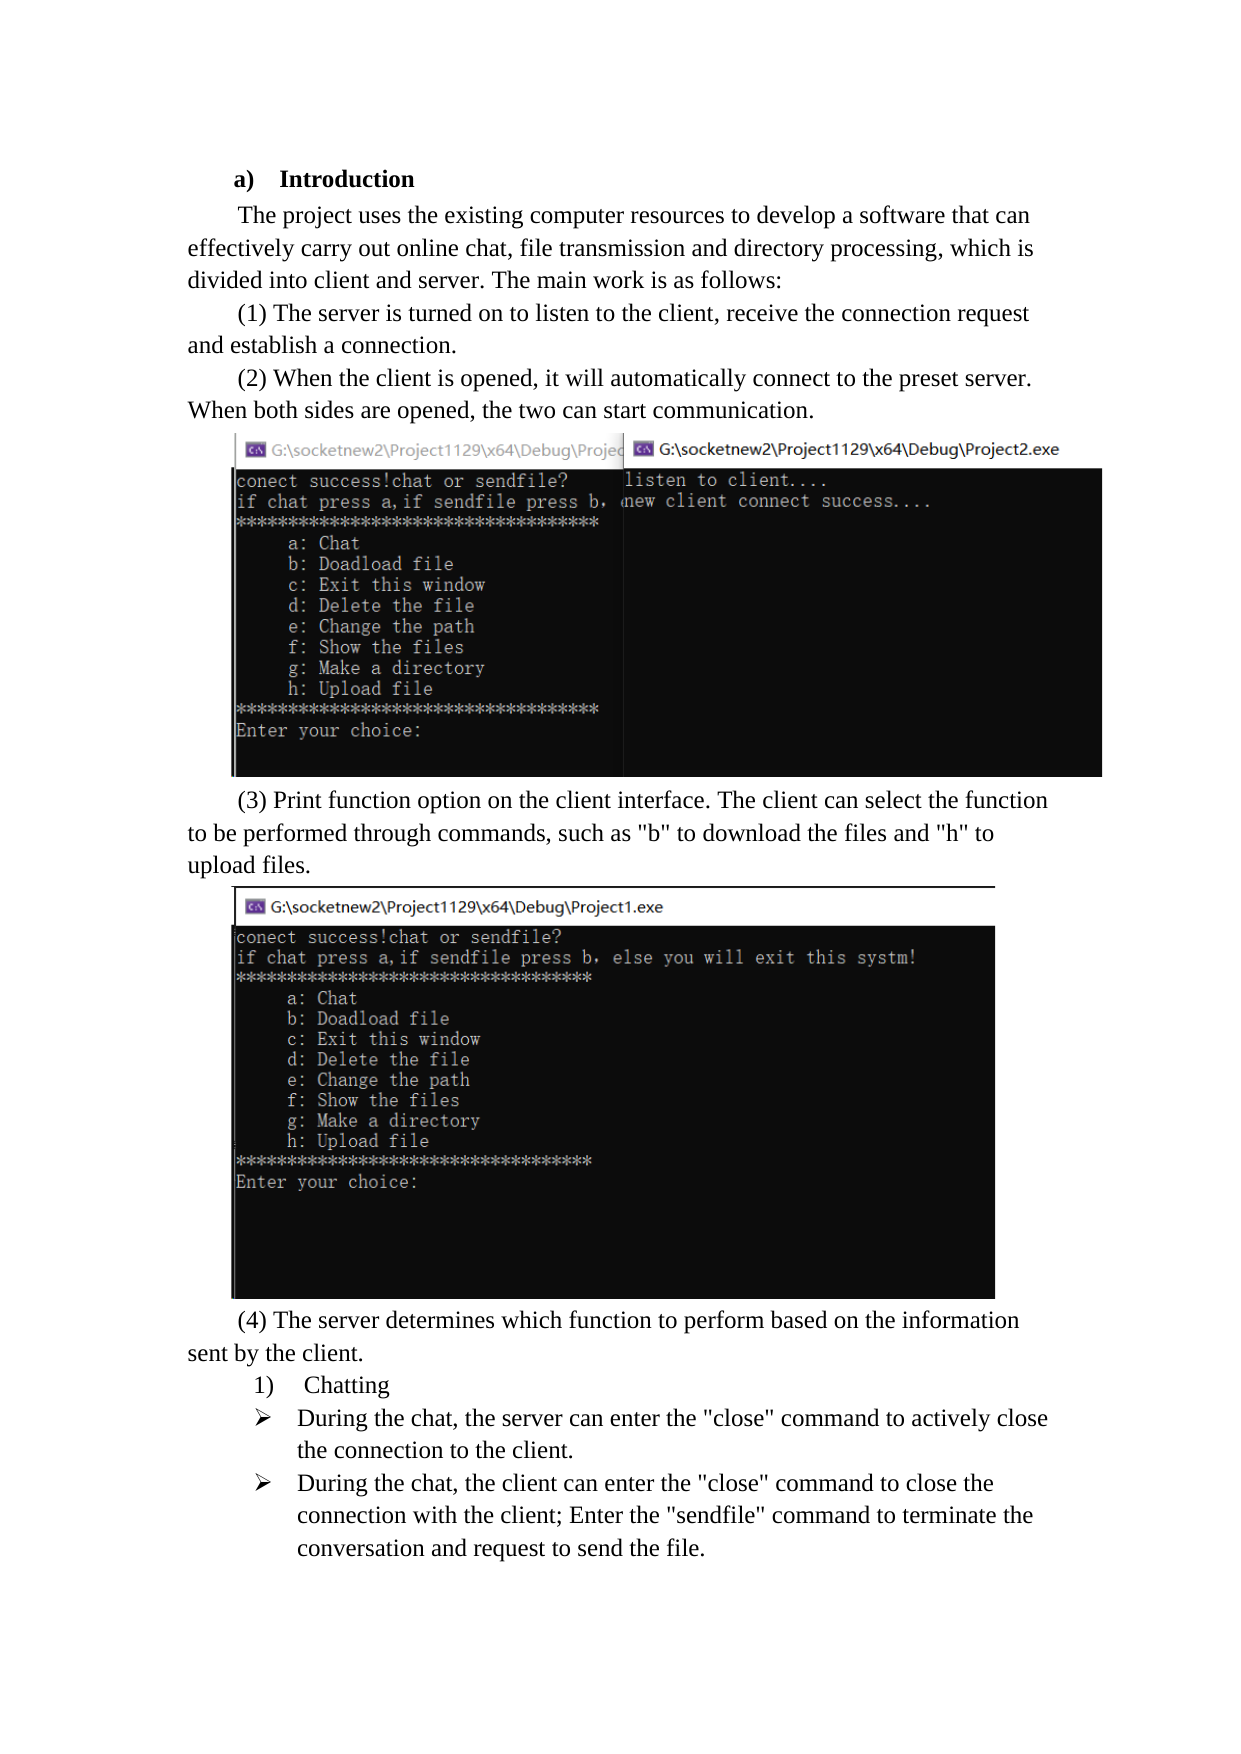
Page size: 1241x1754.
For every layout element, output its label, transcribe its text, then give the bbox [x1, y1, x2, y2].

list During the chat, the client can enter the "close" command to close the connection with the client; Enter the "sendfile" command to terminate the conversation and request to send the file. [253, 1466, 1053, 1564]
picture [231, 886, 996, 1299]
list During the chat, the server can enter the "close" command to actively close the connection to the client. [253, 1401, 1053, 1466]
list The server is turned on to listen to the client, receive the connection request and establish a connection. [187, 296, 1053, 361]
picture [231, 433, 1103, 777]
list Chatting [253, 1369, 1053, 1401]
list The server determines which function to perform based on the information sent by the client. [187, 1304, 1053, 1369]
list When the client is opened, it will automatically connect to the preset server. When both sides are opened, the two can start communication. [187, 361, 1053, 426]
list Print function option on the client interface. The client can select the function to be performed through commands, such as "b" to download the files and "h" to upload files. [187, 784, 1053, 881]
text The project uses the existing computer resources to develop a software that can effectively carry out online chat, file transmission and directory processing, which is divided into client and server. The main work is as follows: [187, 199, 1053, 296]
list Introduction [233, 162, 1053, 194]
